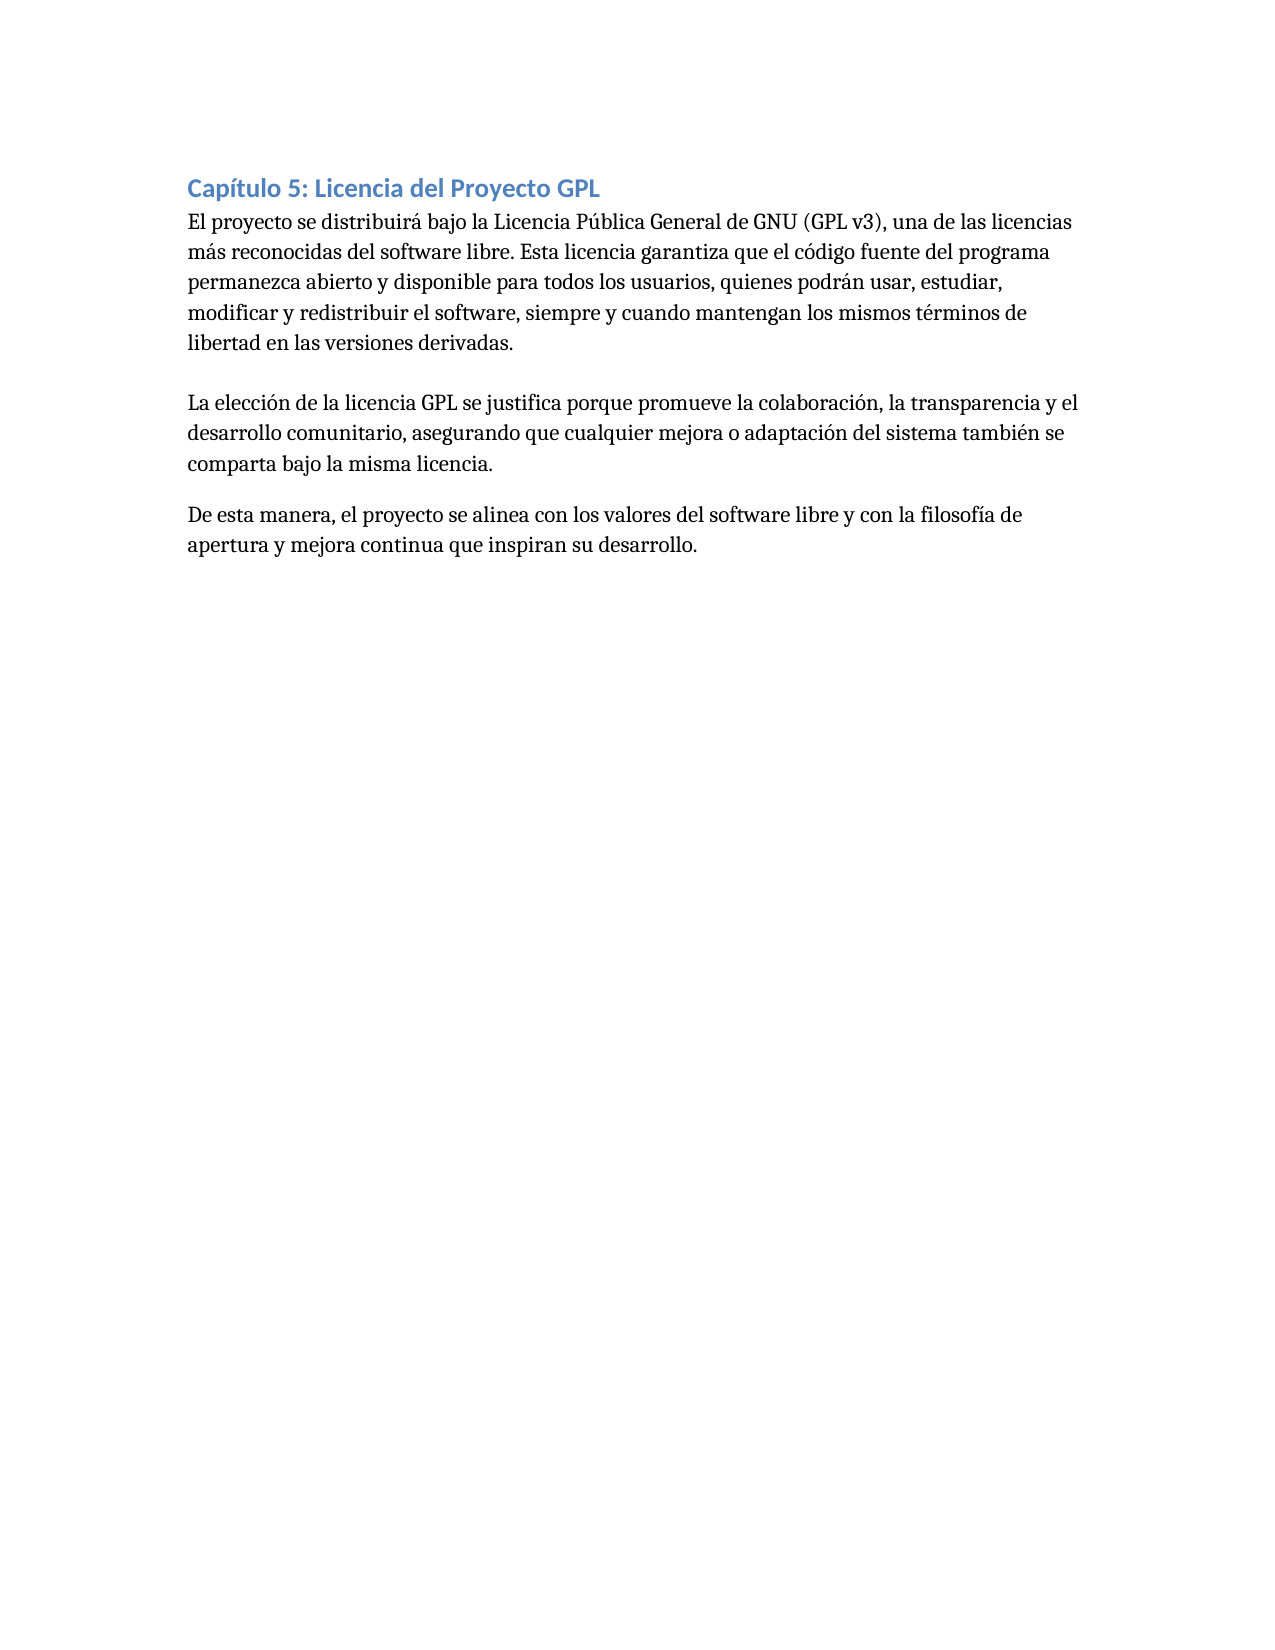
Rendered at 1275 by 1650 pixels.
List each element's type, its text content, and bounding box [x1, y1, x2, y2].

text De esta manera, el proyecto se alinea con los valores del software libre y con la filosofía de apertura y mejora continua que inspiran su desarrollo. [187, 501, 1087, 558]
text El proyecto se distribuirá bajo la Licencia Pública General de GNU (GPL v3), una de las licencias más reconocidas del software libre. Esta licencia garantiza que el código fuente del programa permanezca abierto y disponible para todos los usuarios, quienes podrán usar, estudiar, modificar y redistribuir el software, siempre y cuando mantengan los mismos términos de libertad en las versiones derivadas. La elección de la licencia GPL se justifica porque promueve la colaboración, la transparencia y el desarrollo comunitario, asegurando que cualquier mejora o adaptación del sistema también se comparta bajo la misma licencia. [187, 209, 1087, 477]
subtitle Capítulo 5: Licencia del Proyecto GPL [187, 171, 1087, 204]
